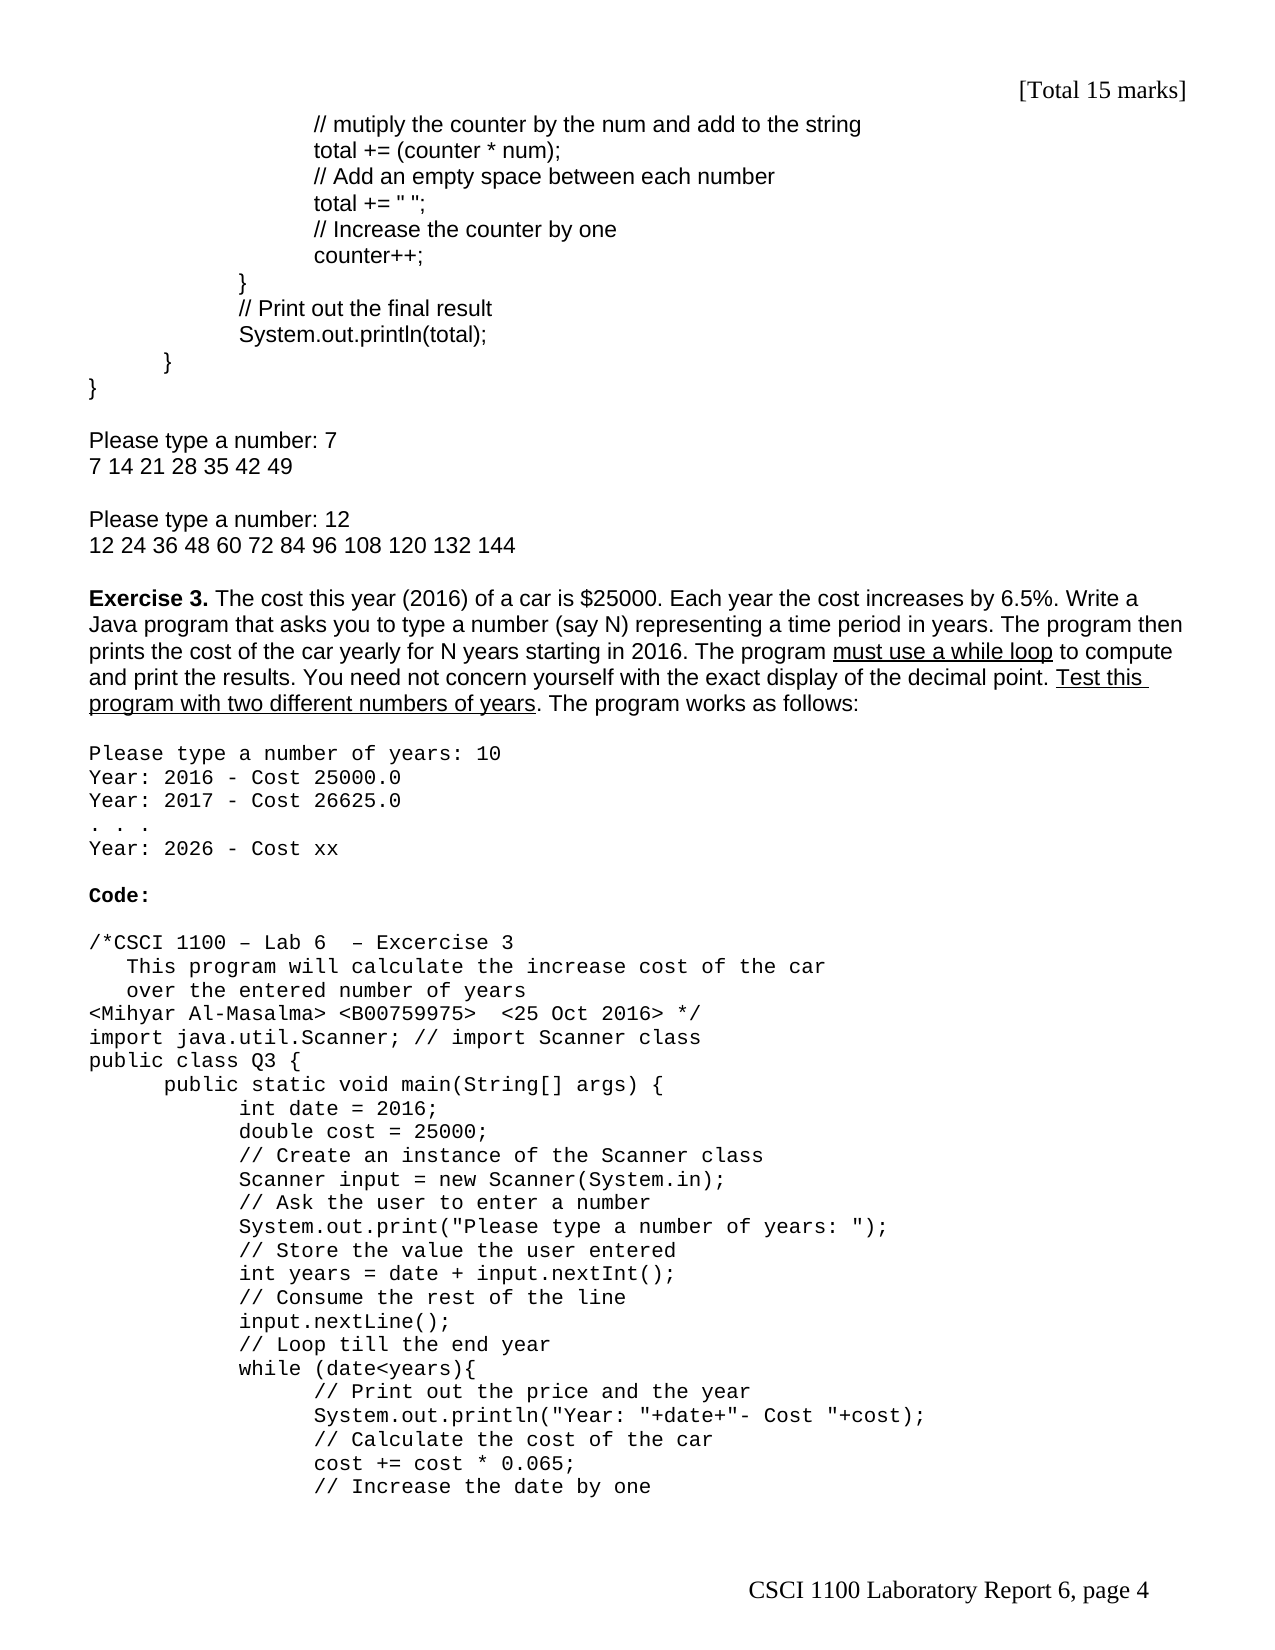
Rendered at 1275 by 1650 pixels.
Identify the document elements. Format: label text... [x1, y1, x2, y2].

text 12 24 36 48 60 72 84 96 108 120 132 144 [89, 532, 1186, 559]
text int years = date + input.nextInt(); [89, 1263, 1186, 1287]
text . . . [89, 814, 1186, 838]
text cost += cost * 0.065; [89, 1452, 1186, 1476]
text // Create an instance of the Scanner class [89, 1145, 1186, 1169]
text total += (counter * num); [89, 137, 1186, 163]
text // Store the value the user entered [89, 1240, 1186, 1263]
text Year: 2026 - Cost xx [89, 838, 1186, 861]
text while (date<years){ [89, 1358, 1186, 1382]
text over the entered number of years [89, 979, 1186, 1003]
text public static void main(String[] args) { [89, 1074, 1186, 1098]
text // Ask the user to enter a number [89, 1192, 1186, 1216]
text int date = 2016; [89, 1098, 1186, 1121]
text counter++; [89, 242, 1186, 269]
text Year: 2016 - Cost 25000.0 [89, 767, 1186, 790]
text System.out.print("Please type a number of years: "); [89, 1216, 1186, 1240]
text System.out.println(total); [89, 321, 1186, 348]
text // mutiply the counter by the num and add to the string [89, 111, 1186, 137]
text 7 14 21 28 35 42 49 [89, 453, 1186, 479]
text // Increase the counter by one [89, 216, 1186, 242]
text Scanner input = new Scanner(System.in); [89, 1169, 1186, 1192]
text Code: [89, 885, 1186, 909]
text } [89, 374, 1186, 401]
text total += " "; [89, 190, 1186, 216]
text // Consume the rest of the line [89, 1287, 1186, 1311]
text input.nextLine(); [89, 1311, 1186, 1334]
text import java.util.Scanner; // import Scanner class [89, 1027, 1186, 1051]
text // Increase the date by one [89, 1476, 1186, 1500]
text Exercise 3. The cost this year (2016) of a car is $25000. Each year the cost increases by 6.5%. Write a Java program that asks you to type a number (say N) representing a time period in years. The program then prints the cost of the car yearly for N years starting in 2016. The program must use a while loop to compute and print the results. You need not concern yourself with the exact display of the decimal point. Test this program with two different numbers of years. The program works as follows: [89, 585, 1186, 717]
text // Print out the price and the year [89, 1382, 1186, 1405]
text // Loop till the end year [89, 1334, 1186, 1358]
text Year: 2017 - Cost 26625.0 [89, 790, 1186, 814]
text This program will calculate the increase cost of the car [89, 956, 1186, 979]
text Please type a number: 7 [89, 427, 1186, 453]
text // Add an empty space between each number [89, 163, 1186, 190]
text System.out.println("Year: "+date+"- Cost "+cost); [89, 1405, 1186, 1429]
text Please type a number of years: 10 [89, 743, 1186, 767]
text <Mihyar Al-Masalma> <B00759975> <25 Oct 2016> */ [89, 1003, 1186, 1027]
text double cost = 25000; [89, 1121, 1186, 1145]
text Please type a number: 12 [89, 506, 1186, 532]
text // Calculate the cost of the car [89, 1429, 1186, 1452]
text public class Q3 { [89, 1051, 1186, 1074]
text } [89, 269, 1186, 295]
text /*CSCI 1100 – Lab 6 – Excercise 3 [89, 932, 1186, 956]
text } [89, 348, 1186, 374]
text // Print out the final result [89, 295, 1186, 321]
